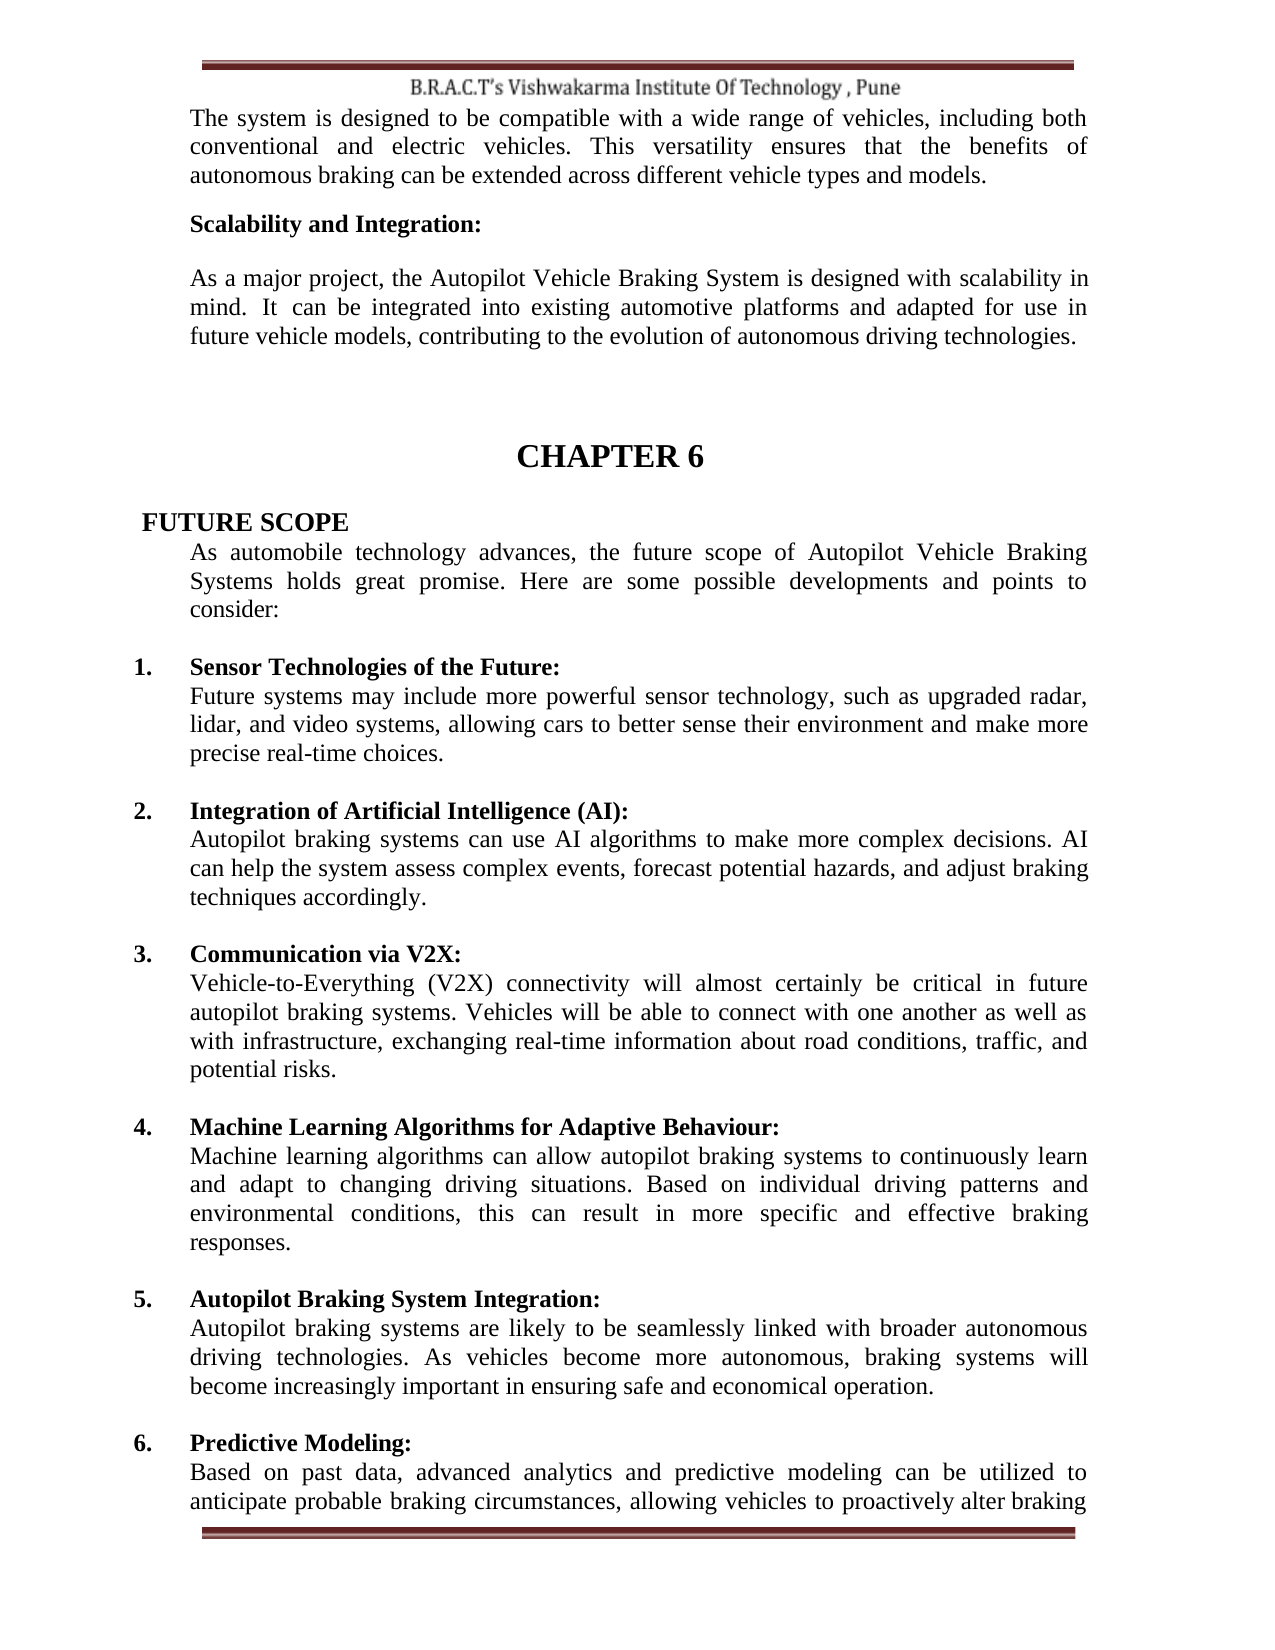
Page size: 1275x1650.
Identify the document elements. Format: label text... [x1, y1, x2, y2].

subtitle Communication via V2X: [133, 939, 1248, 968]
subtitle Sensor Technologies of the Future: [133, 652, 1248, 681]
text Autopilot braking systems can use AI algorithms to make more complex decisions. AI can help the system assess complex events, forecast potential hazards, and adjust braking techniques accordingly. [189, 824, 1089, 911]
text Future systems may include more powerful sensor technology, such as upgraded radar, lidar, and video systems, allowing cars to better sense their environment and make more precise real-time choices. [189, 681, 1088, 767]
text Based on past data, advanced analytics and predictive modeling can be utilized to anticipate probable braking circumstances, allowing vehicles to proactively alter braking [189, 1457, 1088, 1514]
picture [202, 1527, 1076, 1539]
subtitle Machine Learning Algorithms for Adaptive Behaviour: [133, 1112, 1248, 1141]
subtitle Integration of Artificial Intelligence (AI): [133, 796, 1248, 824]
text The system is designed to be compatible with a wide range of vehicles, including both conventional and electric vehicles. This versatility ensures that the benefits of autonomous braking can be extended across different vehicle types and models. [189, 103, 1089, 189]
text As a major project, the Autopilot Vehicle Braking System is designed with scalability in mind. It can be integrated into existing automotive platforms and adapted for use in future vehicle models, contributing to the evolution of autonomous driving technologies. [189, 263, 1089, 349]
picture [202, 60, 1074, 70]
text FUTURE SCOPE [142, 506, 1248, 537]
subtitle CHAPTER 6 [313, 436, 908, 475]
subtitle Autopilot Braking System Integration: [133, 1284, 1248, 1313]
subtitle Scalability and Integration: [189, 209, 1248, 238]
text Autopilot braking systems are likely to be seamlessly linked with broader autonomous driving technologies. As vehicles become more autonomous, braking systems will become increasingly important in ensuring safe and economical operation. [189, 1313, 1089, 1399]
text Vehicle-to-Everything (V2X) connectivity will almost certainly be critical in future autopilot braking systems. Vehicles will be able to connect with one another as well as with infrastructure, exchanging real-time information about road conditions, traffic, and potential risks. [189, 968, 1088, 1083]
text Machine learning algorithms can allow autopilot braking systems to continuously learn and adapt to changing driving situations. Based on individual driving patterns and environmental conditions, this can result in more specific and effective braking responses. [189, 1141, 1089, 1256]
text As automobile technology advances, the future scope of Autopilot Vehicle Braking Systems holds great promise. Here are some possible developments and points to consider: [189, 537, 1088, 623]
picture [408, 71, 906, 102]
subtitle Predictive Modeling: [133, 1428, 1248, 1457]
